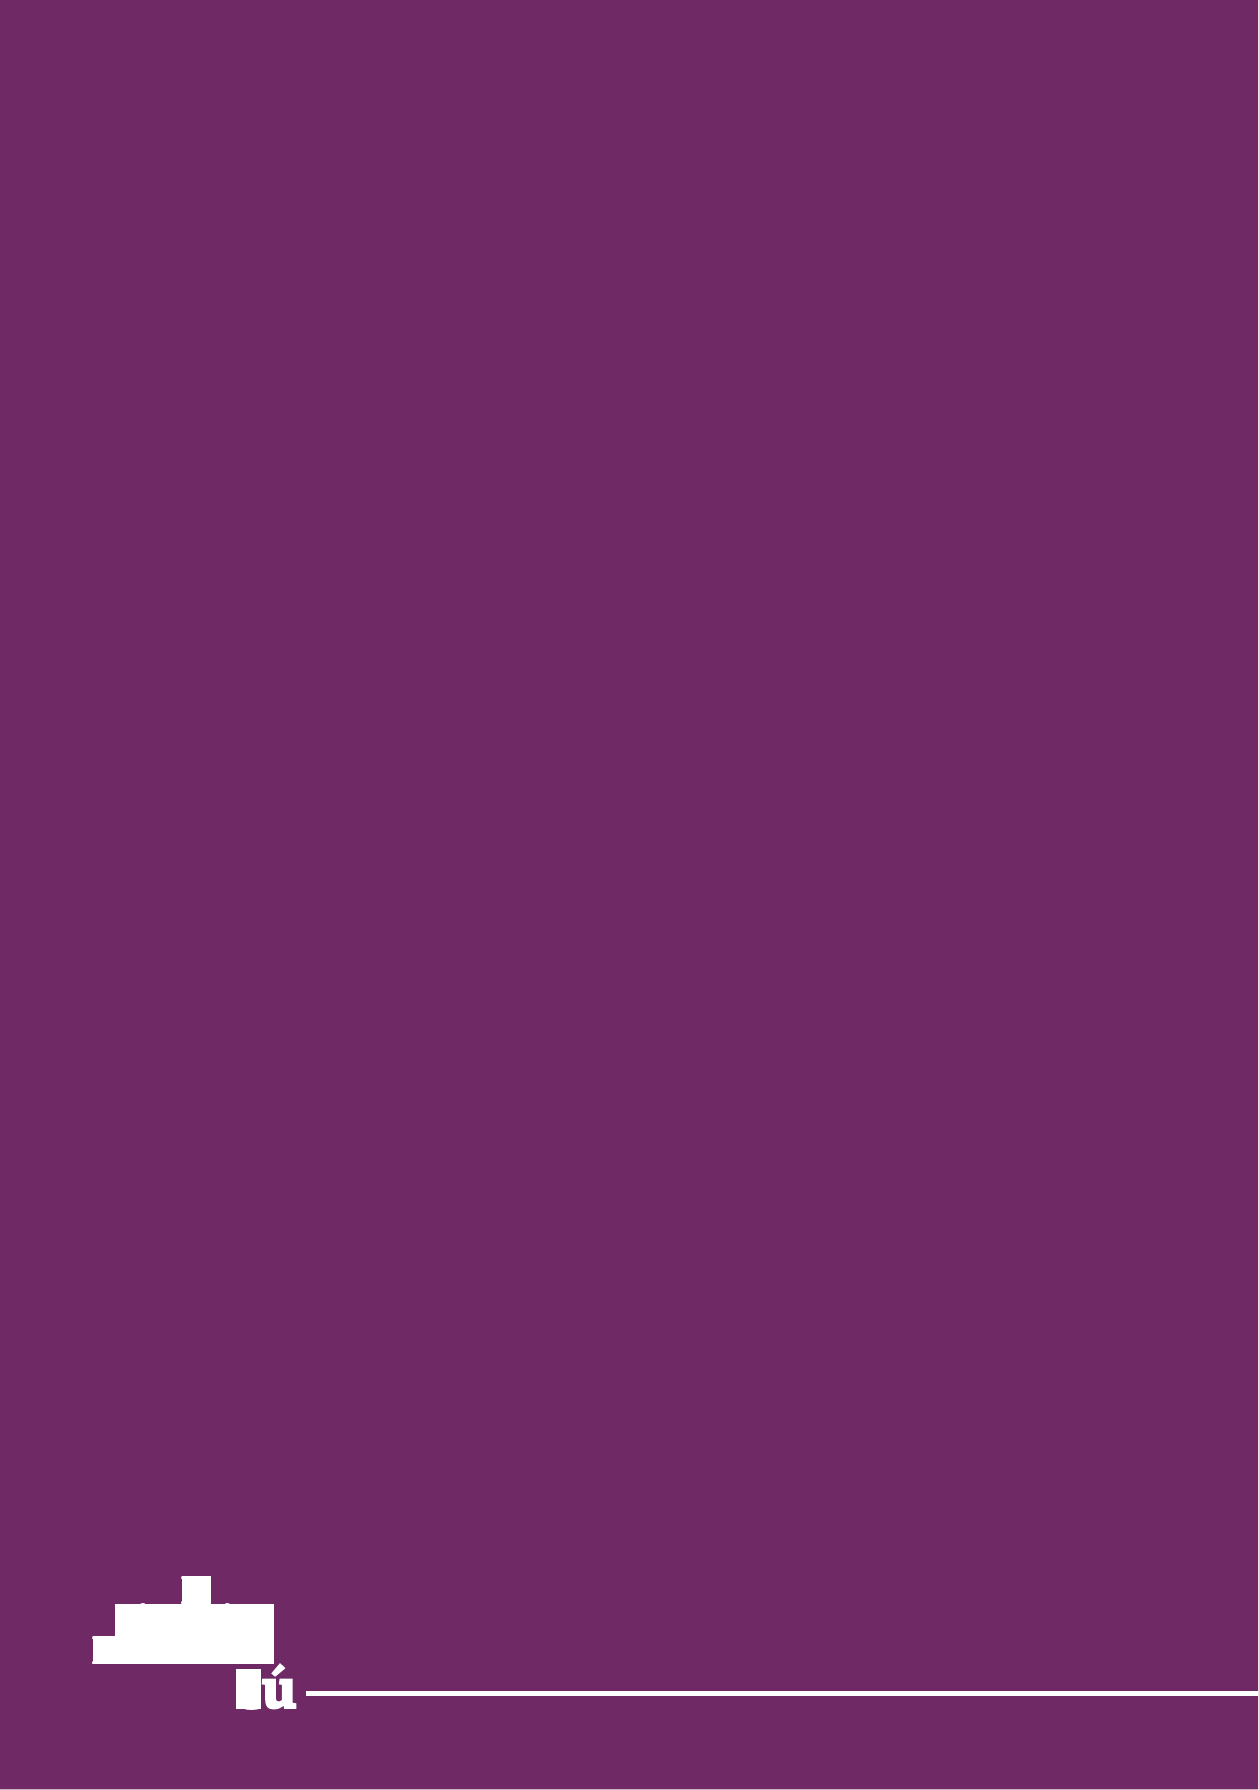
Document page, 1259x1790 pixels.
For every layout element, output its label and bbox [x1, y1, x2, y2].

picture [92, 1576, 274, 1664]
picture [236, 1669, 261, 1710]
